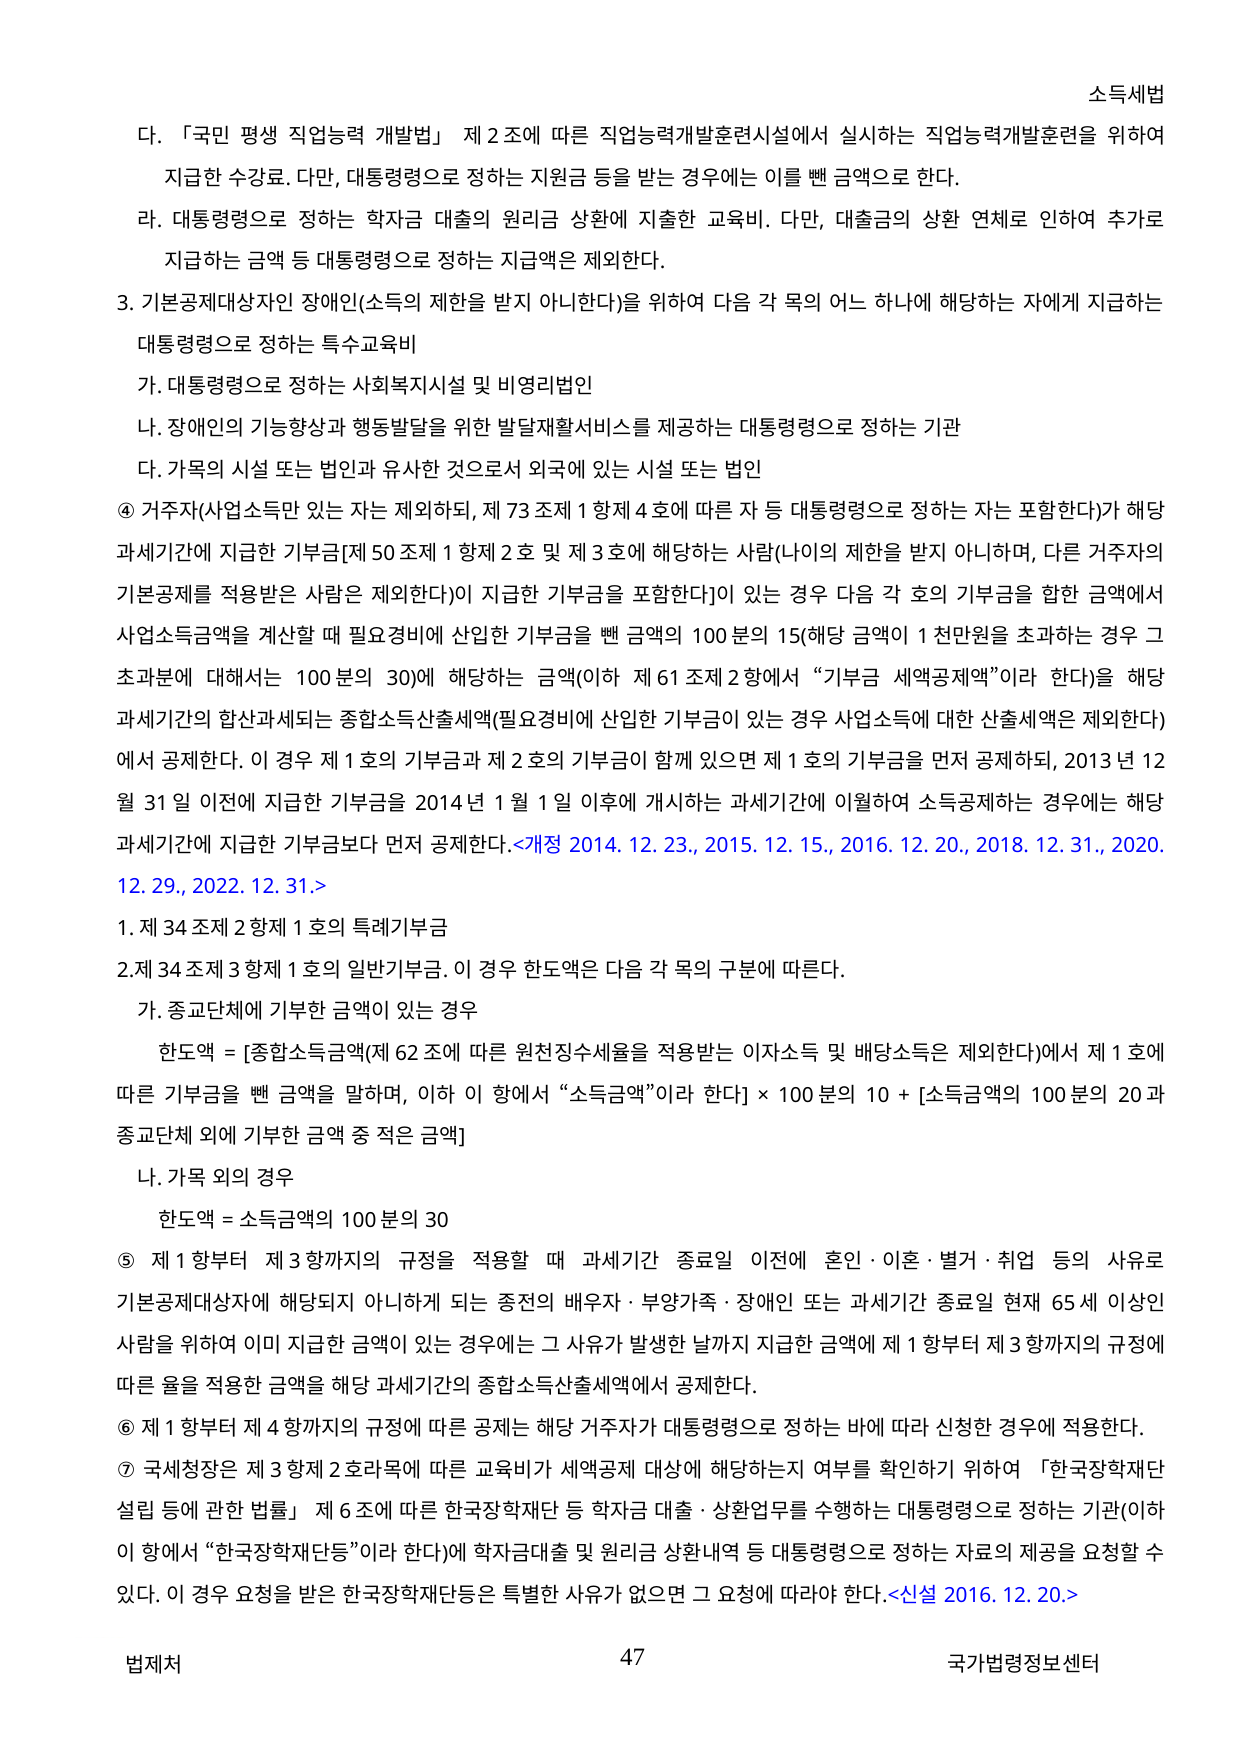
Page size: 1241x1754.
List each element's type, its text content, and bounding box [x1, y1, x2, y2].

text 한도액 = [종합소득금액(제62조에 따른 원천징수세율을 적용받는 이자소득 및 배당소득은 제외한다)에서 제1호에 따른 기부금을 뺀 금액을 말하며, 이하 이 항에서 “소득금액”이라 한다] × 100분의 10 + [소득금액의 100분의 20과 종교단체 외에 기부한 금액 중 적은 금액] [117, 1025, 1165, 1150]
text 3. 기본공제대상자인 장애인(소득의 제한을 받지 아니한다)을 위하여 다음 각 목의 어느 하나에 해당하는 자에게 지급하는 대통령령으로 정하는 특수교육비 [117, 275, 1165, 358]
text 한도액 = 소득금액의 100분의 30 [117, 1192, 1165, 1233]
text 다. 가목의 시설 또는 법인과 유사한 것으로서 외국에 있는 시설 또는 법인 [137, 442, 1165, 483]
text ⑤ 제1항부터 제3항까지의 규정을 적용할 때 과세기간 종료일 이전에 혼인ㆍ이혼ㆍ별거ㆍ취업 등의 사유로 기본공제대상자에 해당되지 아니하게 되는 종전의 배우자ㆍ부양가족ㆍ장애인 또는 과세기간 종료일 현재 65세 이상인 사람을 위하여 이미 지급한 금액이 있는 경우에는 그 사유가 발생한 날까지 지급한 금액에 제1항부터 제3항까지의 규정에 따른 율을 적용한 금액을 해당 과세기간의 종합소득산출세액에서 공제한다. [117, 1233, 1165, 1400]
text ④ 거주자(사업소득만 있는 자는 제외하되, 제73조제1항제4호에 따른 자 등 대통령령으로 정하는 자는 포함한다)가 해당 과세기간에 지급한 기부금[제50조제1항제2호 및 제3호에 해당하는 사람(나이의 제한을 받지 아니하며, 다른 거주자의 기본공제를 적용받은 사람은 제외한다)이 지급한 기부금을 포함한다]이 있는 경우 다음 각 호의 기부금을 합한 금액에서 사업소득금액을 계산할 때 필요경비에 산입한 기부금을 뺀 금액의 100분의 15(해당 금액이 1천만원을 초과하는 경우 그 초과분에 대해서는 100분의 30)에 해당하는 금액(이하 제61조제2항에서 “기부금 세액공제액”이라 한다)을 해당 과세기간의 합산과세되는 종합소득산출세액(필요경비에 산입한 기부금이 있는 경우 사업소득에 대한 산출세액은 제외한다)에서 공제한다. 이 경우 제1호의 기부금과 제2호의 기부금이 함께 있으면 제1호의 기부금을 먼저 공제하되, 2013년 12월 31일 이전에 지급한 기부금을 2014년 1월 1일 이후에 개시하는 과세기간에 이월하여 소득공제하는 경우에는 해당 과세기간에 지급한 기부금보다 먼저 공제한다.<개정 2014. 12. 23., 2015. 12. 15., 2016. 12. 20., 2018. 12. 31., 2020. 12. 29., 2022. 12. 31.> [117, 483, 1165, 900]
text 가. 대통령령으로 정하는 사회복지시설 및 비영리법인 [137, 358, 1165, 400]
text 가. 종교단체에 기부한 금액이 있는 경우 [137, 983, 1165, 1025]
text ⑦ 국세청장은 제3항제2호라목에 따른 교육비가 세액공제 대상에 해당하는지 여부를 확인하기 위하여 「한국장학재단 설립 등에 관한 법률」 제6조에 따른 한국장학재단 등 학자금 대출ㆍ상환업무를 수행하는 대통령령으로 정하는 기관(이하 이 항에서 “한국장학재단등”이라 한다)에 학자금대출 및 원리금 상환내역 등 대통령령으로 정하는 자료의 제공을 요청할 수 있다. 이 경우 요청을 받은 한국장학재단등은 특별한 사유가 없으면 그 요청에 따라야 한다.<신설 2016. 12. 20.> [117, 1442, 1165, 1608]
text 나. 가목 외의 경우 [137, 1150, 1165, 1192]
text 라. 대통령령으로 정하는 학자금 대출의 원리금 상환에 지출한 교육비. 다만, 대출금의 상환 연체로 인하여 추가로 지급하는 금액 등 대통령령으로 정하는 지급액은 제외한다. [137, 192, 1165, 275]
text 나. 장애인의 기능향상과 행동발달을 위한 발달재활서비스를 제공하는 대통령령으로 정하는 기관 [137, 400, 1165, 442]
text 다. 「국민 평생 직업능력 개발법」 제2조에 따른 직업능력개발훈련시설에서 실시하는 직업능력개발훈련을 위하여 지급한 수강료. 다만, 대통령령으로 정하는 지원금 등을 받는 경우에는 이를 뺀 금액으로 한다. [137, 108, 1165, 192]
text 2.제34조제3항제1호의 일반기부금. 이 경우 한도액은 다음 각 목의 구분에 따른다. [117, 942, 1165, 983]
text ⑥ 제1항부터 제4항까지의 규정에 따른 공제는 해당 거주자가 대통령령으로 정하는 바에 따라 신청한 경우에 적용한다. [117, 1400, 1165, 1442]
text 1. 제34조제2항제1호의 특례기부금 [117, 900, 1165, 942]
